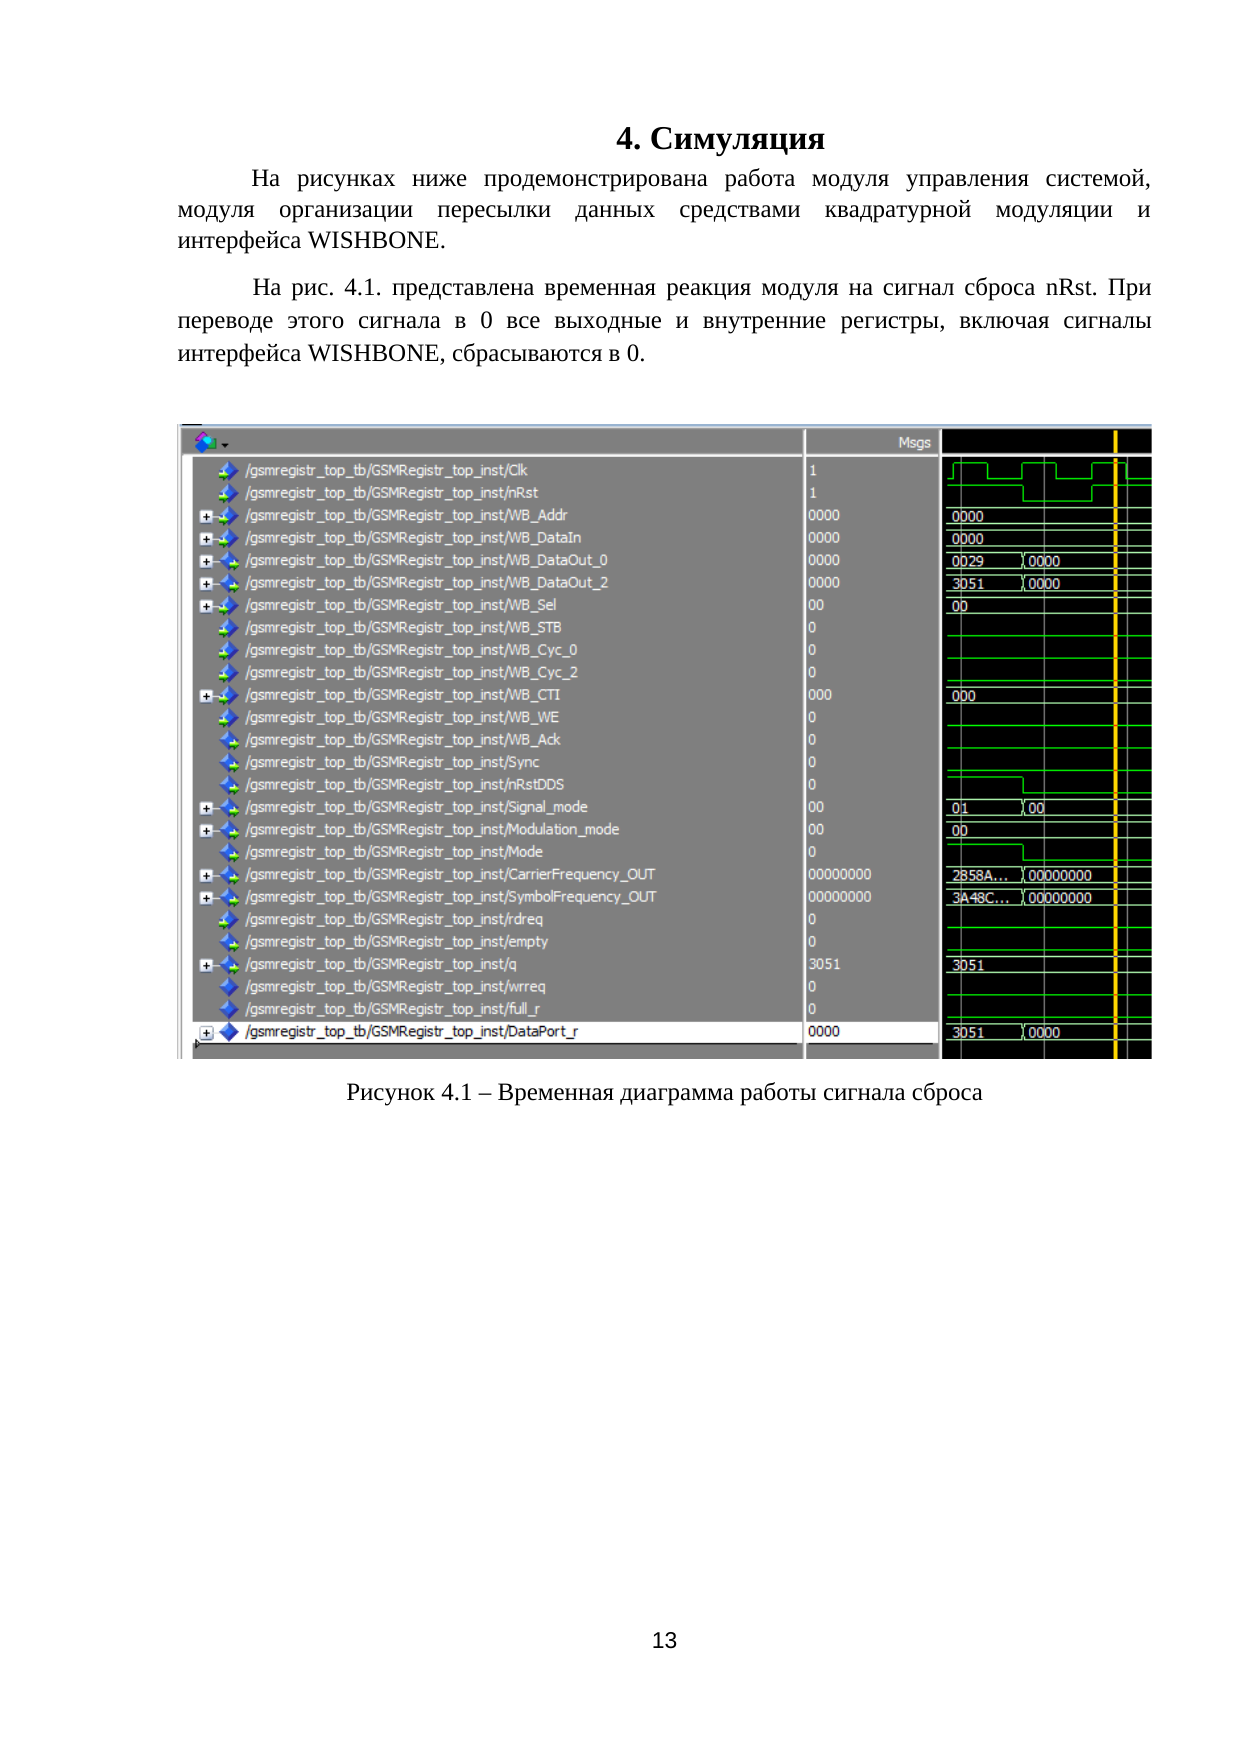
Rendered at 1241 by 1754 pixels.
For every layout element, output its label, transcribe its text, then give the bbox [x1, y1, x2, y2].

picture [177, 424, 1152, 1059]
text На рисунках ниже продемонстрирована работа модуля управления системой, модуля организации пересылки данных средствами квадратурной модуляции и интерфейса WISHBONE. [177, 163, 1152, 253]
text На рис. 4.1. представлена временная реакция модуля на сигнал сброса nRst. При переводе этого сигнала в 0 все выходные и внутренние регистры, включая сигналы интерфейса WISHBONE, сбрасываются в 0. [177, 272, 1152, 367]
text Рисунок 4.1 – Временная диаграмма работы сигнала сброса [177, 1077, 1152, 1106]
subtitle 4. Симуляция [290, 118, 1152, 156]
